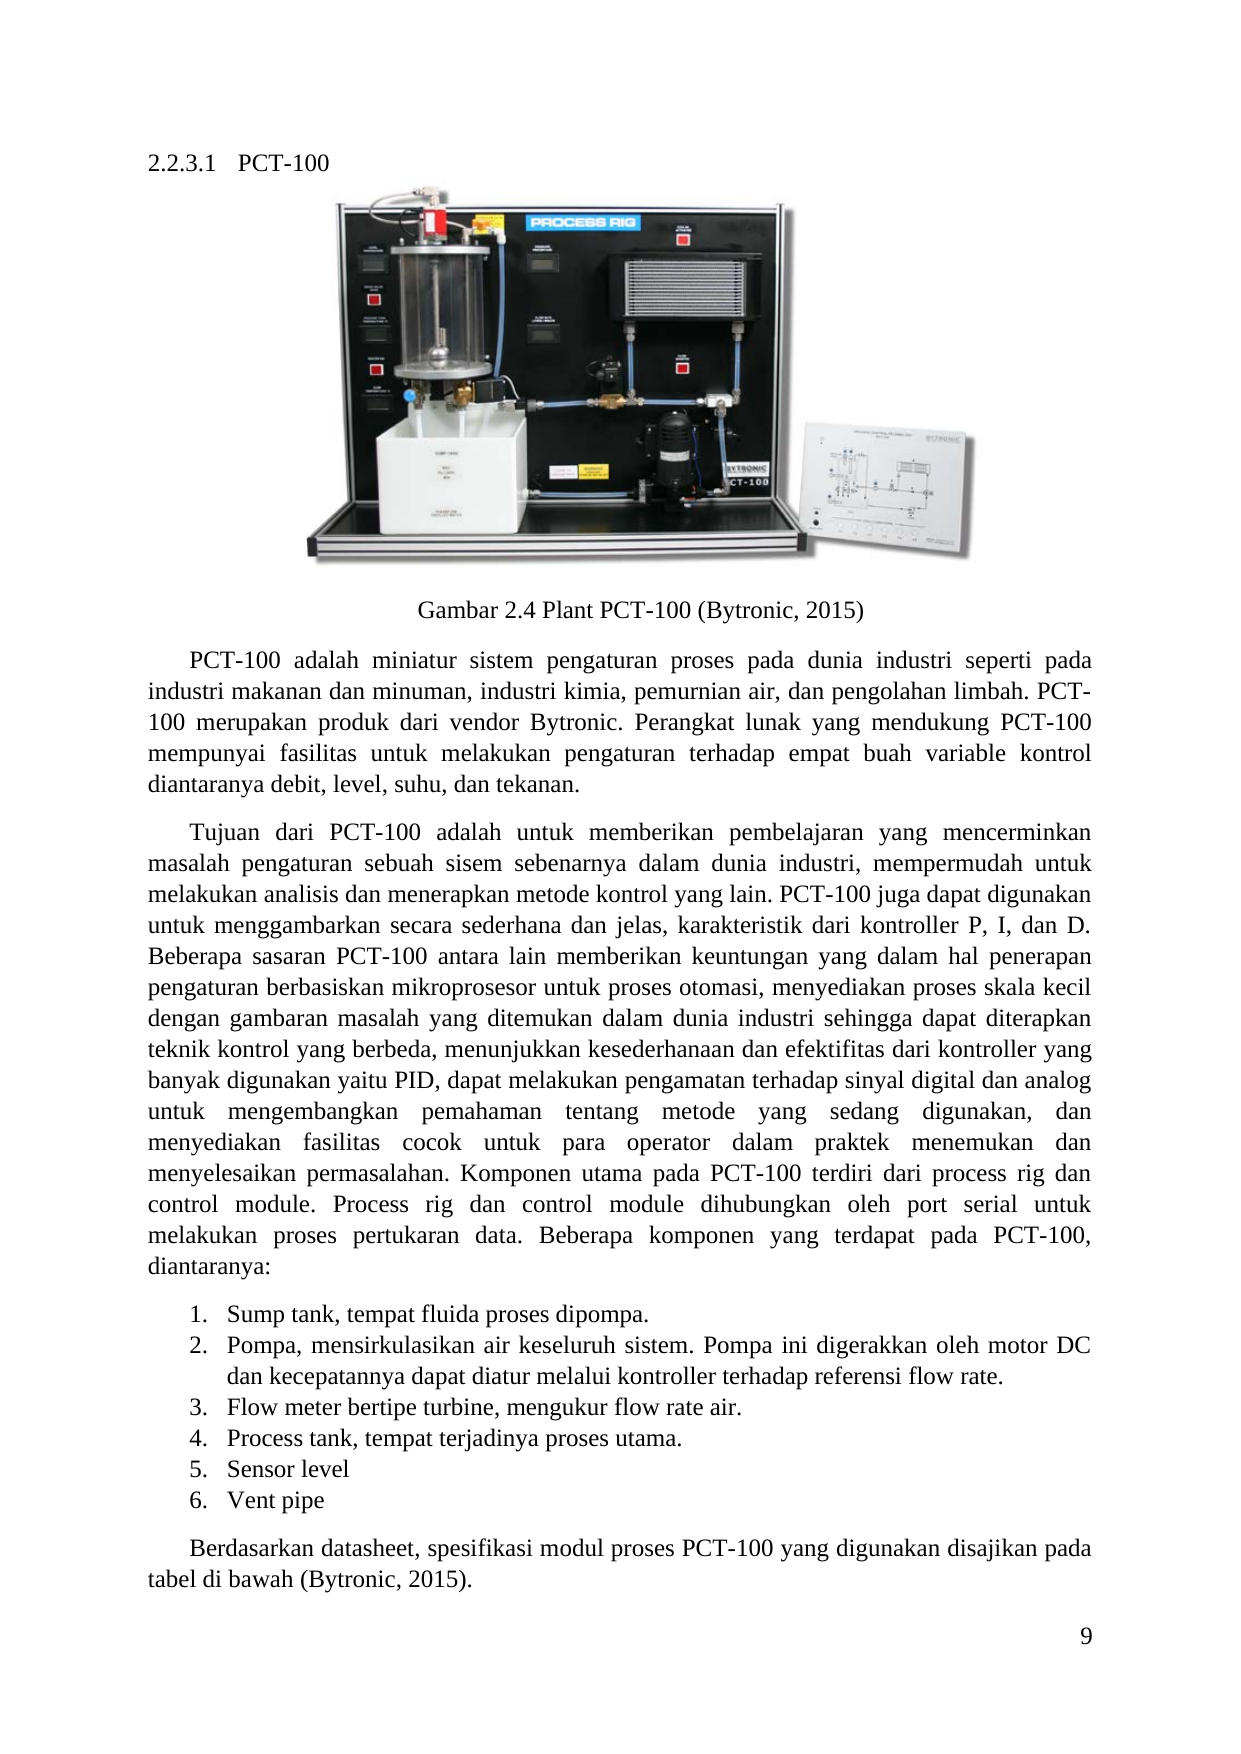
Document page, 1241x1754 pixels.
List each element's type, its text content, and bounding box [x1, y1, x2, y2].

list Sensor level [189, 1454, 1092, 1483]
list Pompa, mensirkulasikan air keseluruh sistem. Pompa ini digerakkan oleh motor DC dan kecepatannya dapat diatur melalui kontroller terhadap referensi flow rate. [189, 1330, 1092, 1390]
list Flow meter bertipe turbine, mengukur flow rate air. [189, 1392, 1092, 1421]
picture [295, 178, 987, 577]
text PCT-100 adalah miniatur sistem pengaturan proses pada dunia industri seperti pada industri makanan dan minuman, industri kimia, pemurnian air, dan pengolahan limbah. PCT-100 merupakan produk dari vendor Bytronic. Perangkat lunak yang mendukung PCT-100 mempunyai fasilitas untuk melakukan pengaturan terhadap empat buah variable kontrol diantaranya debit, level, suhu, dan tekanan. [148, 645, 1092, 798]
text Tujuan dari PCT-100 adalah untuk memberikan pembelajaran yang mencerminkan masalah pengaturan sebuah sisem sebenarnya dalam dunia industri, mempermudah untuk melakukan analisis dan menerapkan metode kontrol yang lain. PCT-100 juga dapat digunakan untuk menggambarkan secara sederhana dan jelas, karakteristik dari kontroller P, I, dan D. Beberapa sasaran PCT-100 antara lain memberikan keuntungan yang dalam hal penerapan pengaturan berbasiskan mikroprosesor untuk proses otomasi, menyediakan proses skala kecil dengan gambaran masalah yang ditemukan dalam dunia industri sehingga dapat diterapkan teknik kontrol yang berbeda, menunjukkan kesederhanaan dan efektifitas dari kontroller yang banyak digunakan yaitu PID, dapat melakukan pengamatan terhadap sinyal digital dan analog untuk mengembangkan pemahaman tentang metode yang sedang digunakan, dan menyediakan fasilitas cocok untuk para operator dalam praktek menemukan dan menyelesaikan permasalahan. Komponen utama pada PCT-100 terdiri dari process rig dan control module. Process rig dan control module dihubungkan oleh port serial untuk melakukan proses pertukaran data. Beberapa komponen yang terdapat pada PCT-100, diantaranya: [148, 817, 1092, 1280]
text Berdasarkan datasheet, spesifikasi modul proses PCT-100 yang digunakan disajikan pada tabel di bawah . [148, 1533, 1092, 1593]
list Process tank, tempat terjadinya proses utama. [189, 1423, 1092, 1452]
subtitle PCT-100 [148, 148, 1092, 176]
list Vent pipe [189, 1485, 1092, 1514]
text Gambar 2.5 Plant PCT-100 [148, 595, 1092, 624]
list Sump tank, tempat fluida proses dipompa. [189, 1299, 1092, 1328]
